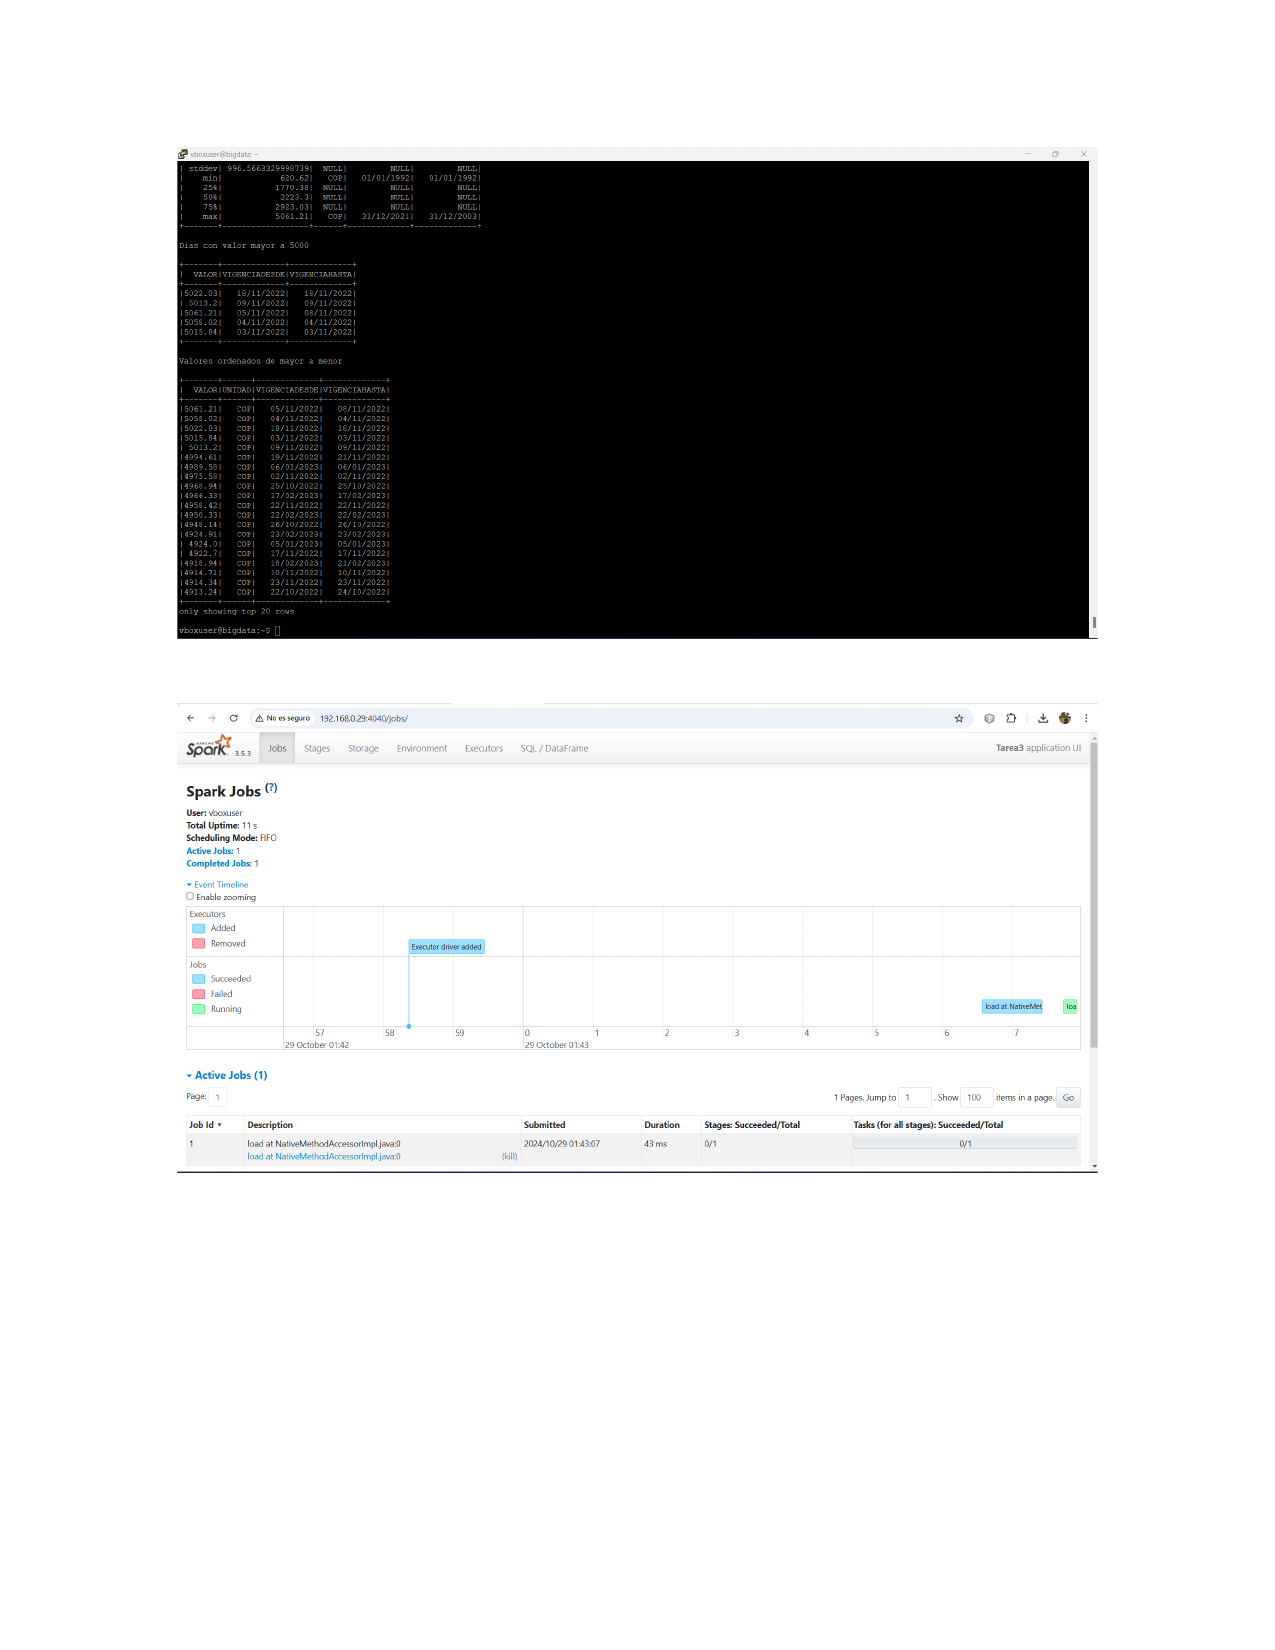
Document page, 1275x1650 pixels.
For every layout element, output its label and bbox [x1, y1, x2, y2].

picture [177, 703, 1098, 1173]
picture [177, 147, 1098, 639]
